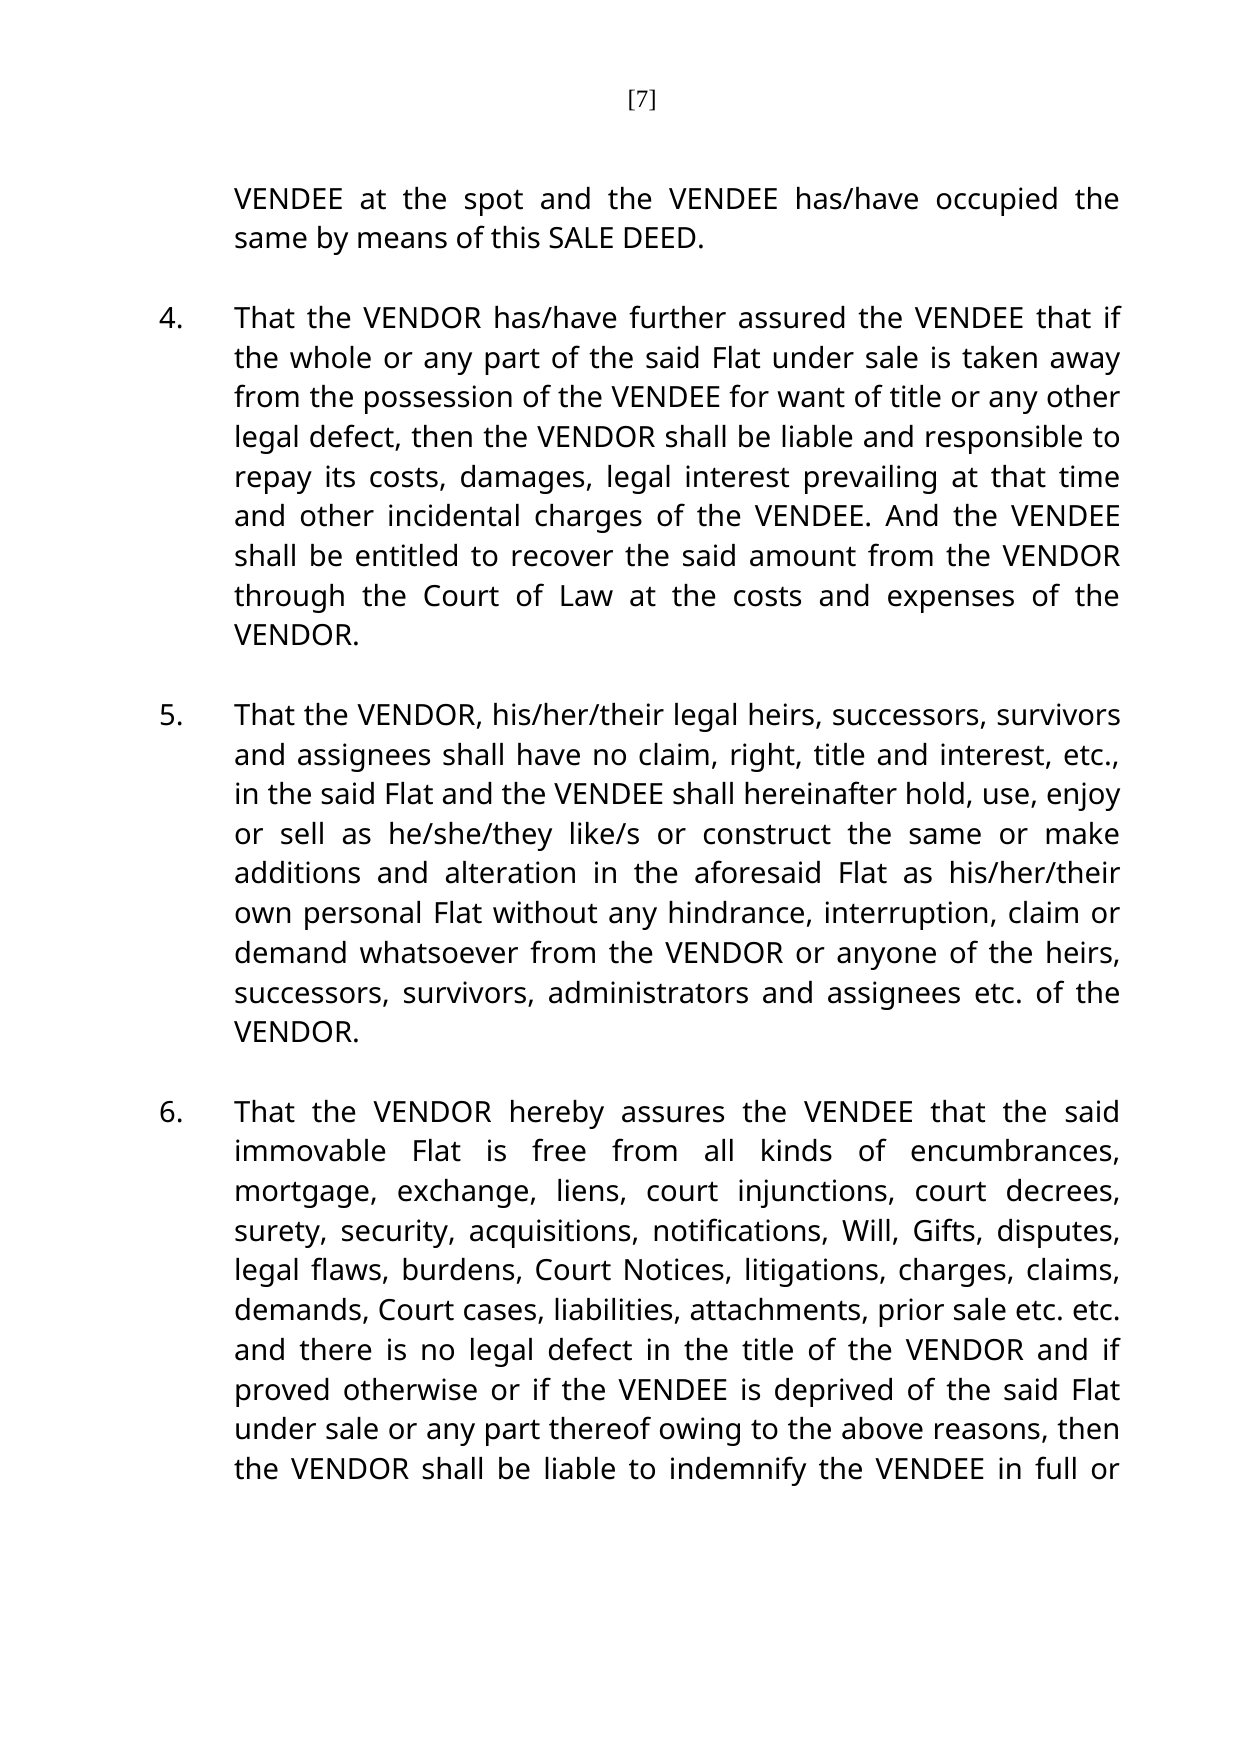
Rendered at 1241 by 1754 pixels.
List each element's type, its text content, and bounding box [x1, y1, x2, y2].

list That the VENDOR, his/her/their legal heirs, successors, survivors and assignees shall have no claim, right, title and interest, etc., in the said Flat and the VENDEE shall hereinafter hold, use, enjoy or sell as he/she/they like/s or construct the same or make additions and alteration in the aforesaid Flat as his/her/their own personal Flat without any hindrance, interruption, claim or demand whatsoever from the VENDOR or anyone of the heirs, successors, survivors, administrators and assignees etc. of the VENDOR. [159, 694, 1122, 1051]
list That the VENDOR has/have further assured the VENDEE that if the whole or any part of the said Flat under sale is taken away from the possession of the VENDEE for want of title or any other legal defect, then the VENDOR shall be liable and responsible to repay its costs, damages, legal interest prevailing at that time and other incidental charges of the VENDEE. And the VENDEE shall be entitled to recover the said amount from the VENDOR through the Court of Law at the costs and expenses of the VENDOR. [159, 297, 1122, 654]
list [159, 178, 1122, 257]
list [159, 1091, 1122, 1488]
